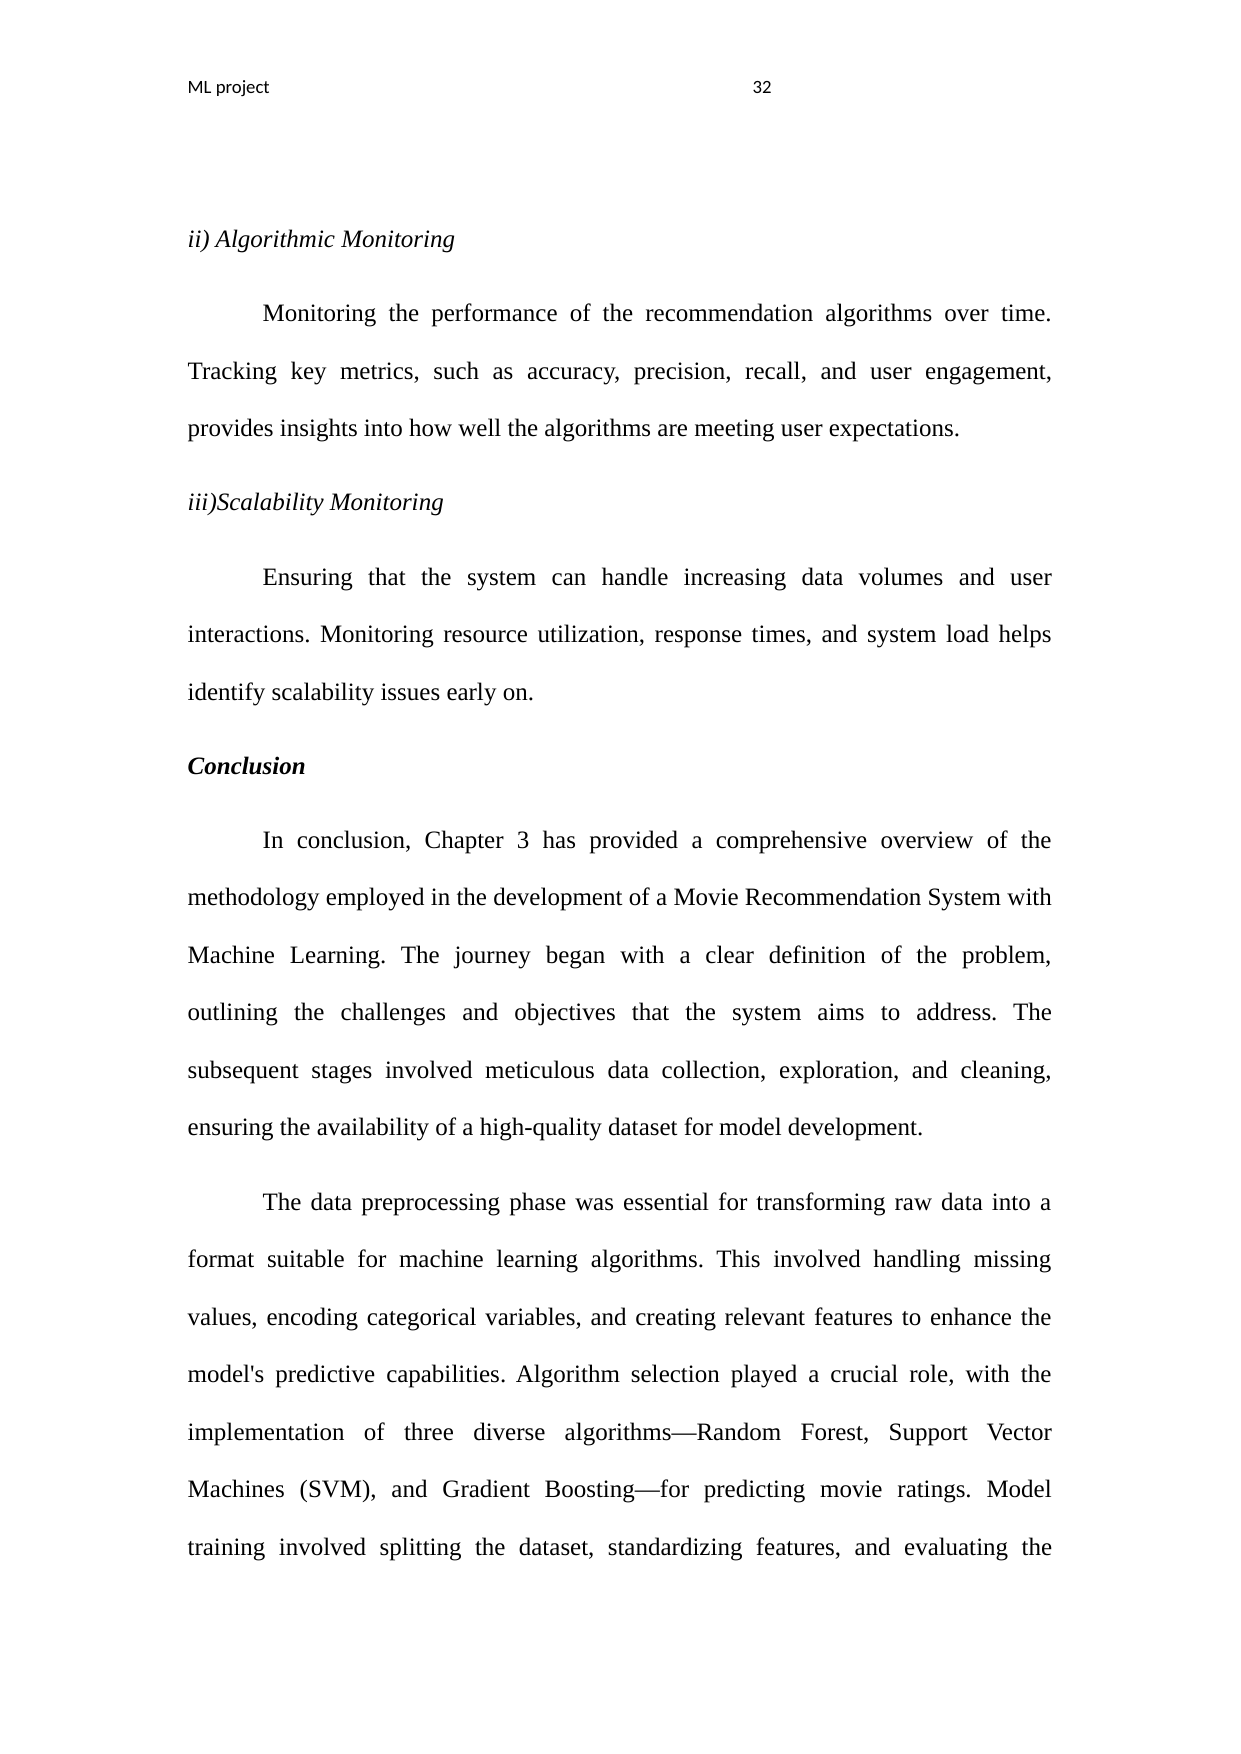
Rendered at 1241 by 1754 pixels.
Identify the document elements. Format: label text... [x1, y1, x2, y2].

list Monitoring the performance of the recommendation algorithms over time. Tracking key metrics, such as accuracy, precision, recall, and user engagement, provides insights into how well the algorithms are meeting user expectations. [187, 298, 1053, 442]
list Conclusion [187, 751, 1053, 779]
list Ensuring that the system can handle increasing data volumes and user interactions. Monitoring resource utilization, response times, and system load helps identify scalability issues early on. [187, 562, 1053, 705]
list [187, 1187, 1053, 1560]
list ii) Algorithmic Monitoring [187, 224, 1053, 253]
list In conclusion, Chapter 3 has provided a comprehensive overview of the methodology employed in the development of a Movie Recommendation System with Machine Learning. The journey began with a clear definition of the problem, outlining the challenges and objectives that the system aims to address. The subsequent stages involved meticulous data collection, exploration, and cleaning, ensuring the availability of a high-quality dataset for model development. [187, 825, 1053, 1141]
list iii)Scalability Monitoring [187, 487, 1053, 516]
